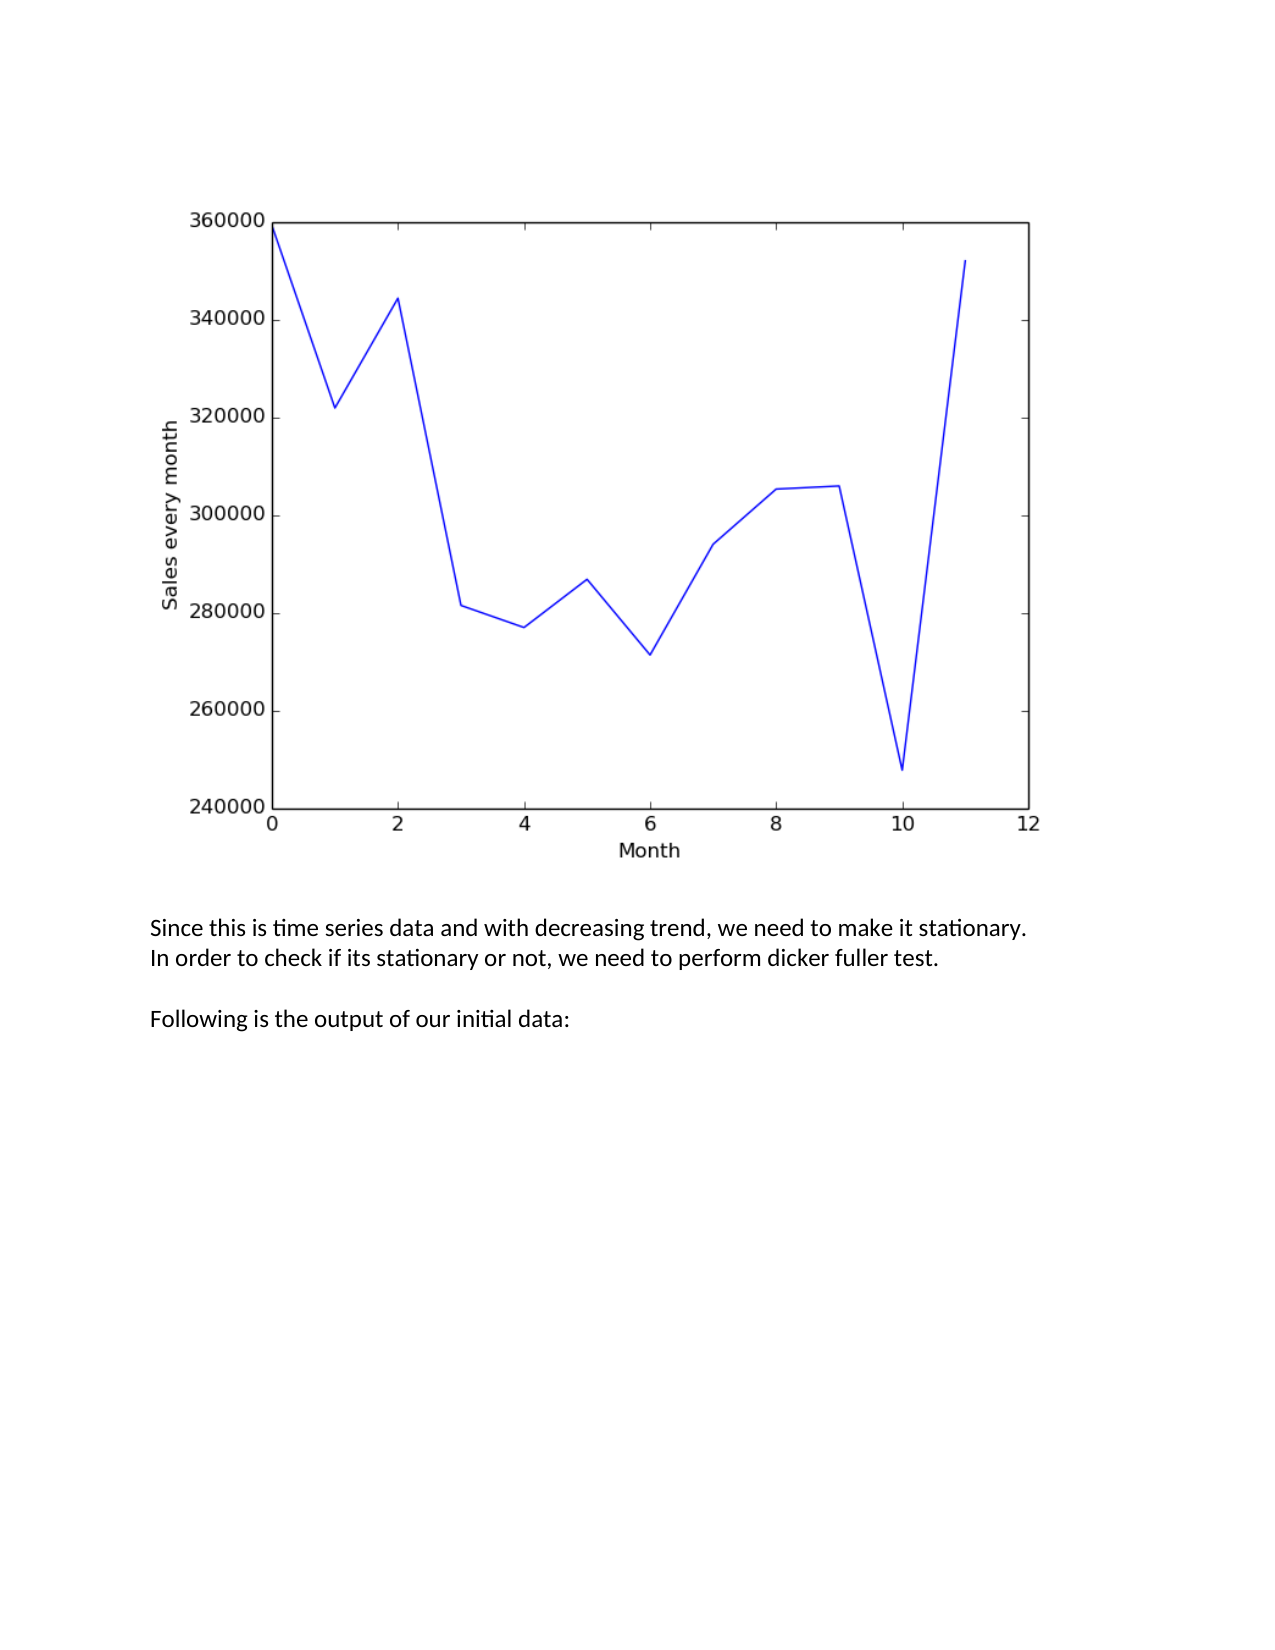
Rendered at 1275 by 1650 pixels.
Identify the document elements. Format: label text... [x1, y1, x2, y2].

text Following is the output of our initial data: [150, 1003, 1125, 1034]
text In order to check if its stationary or not, we need to perform dicker fuller test. [150, 942, 1125, 973]
text Since this is time series data and with decreasing trend, we need to make it stationary. [150, 912, 1125, 942]
picture [150, 150, 1125, 882]
